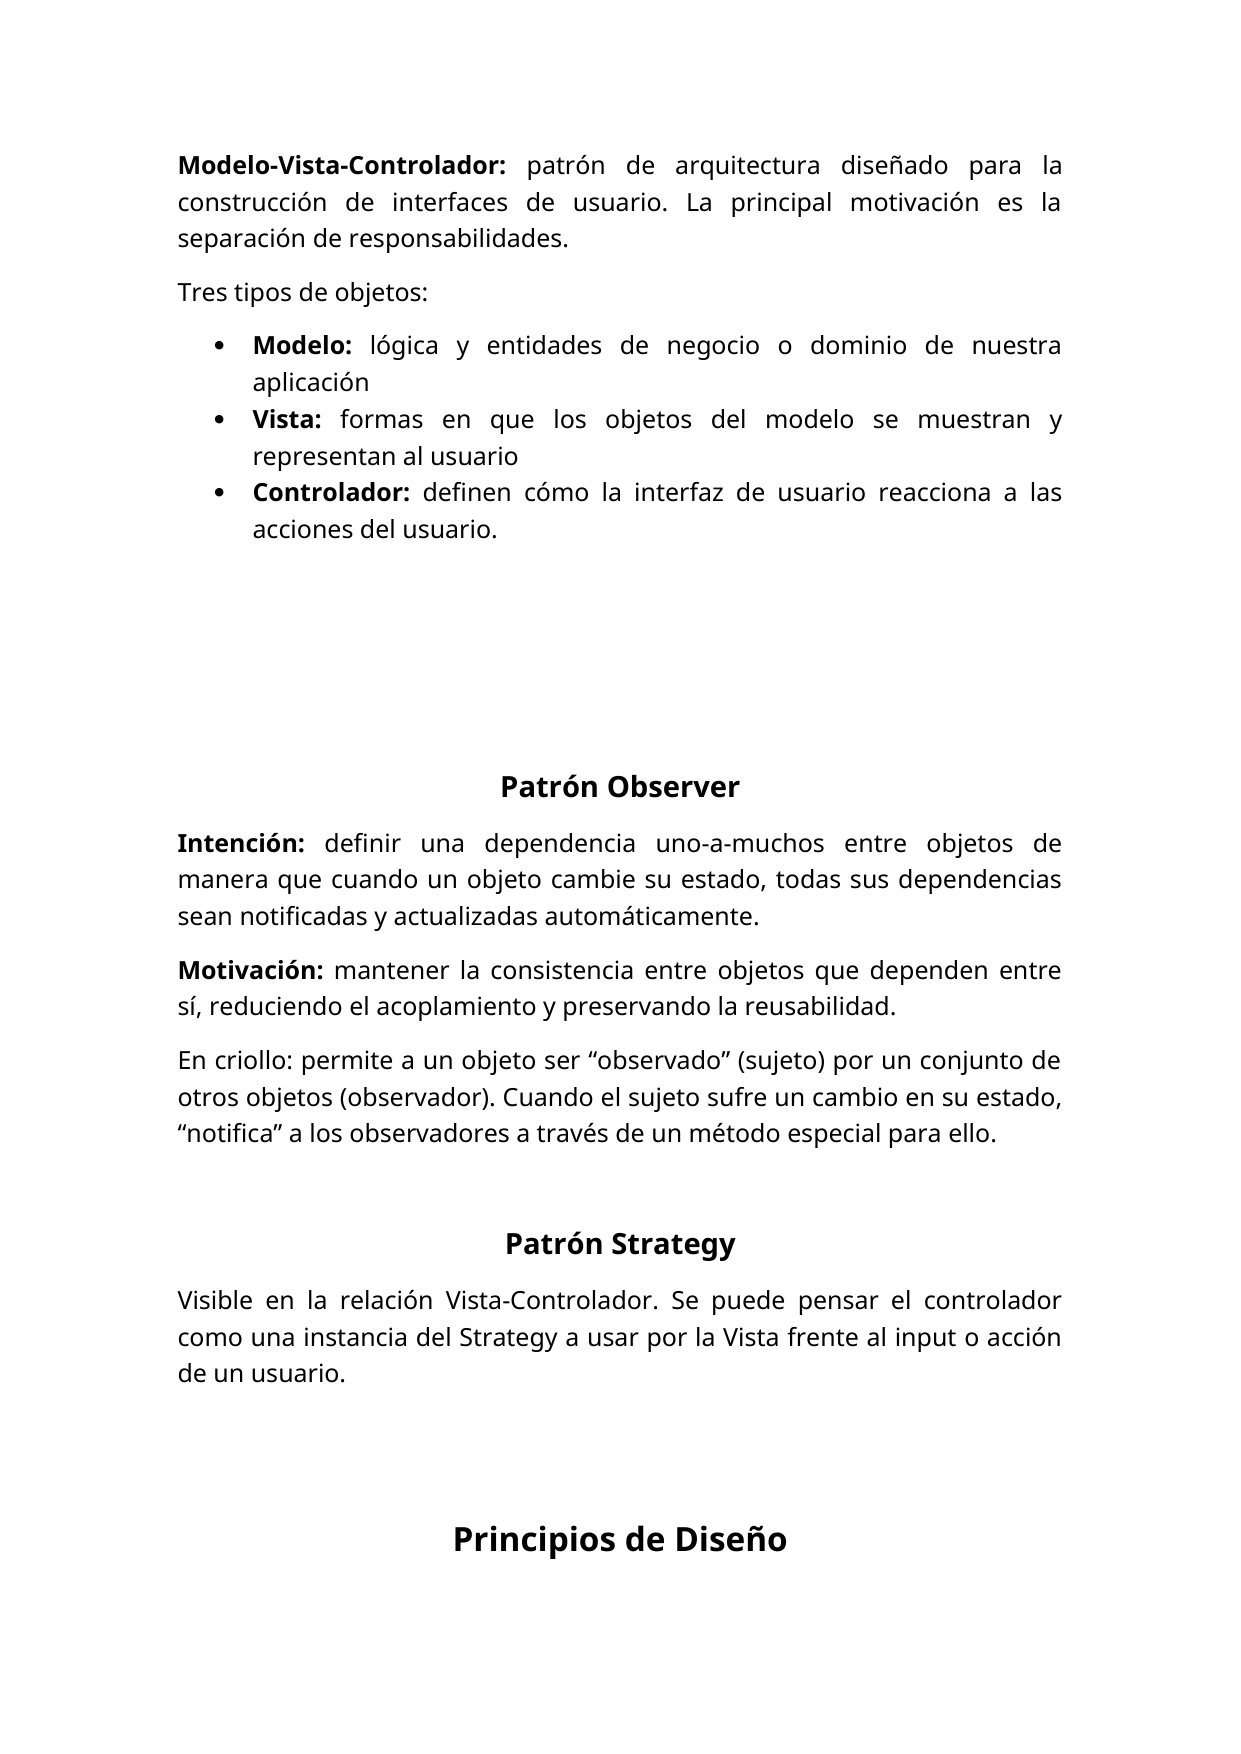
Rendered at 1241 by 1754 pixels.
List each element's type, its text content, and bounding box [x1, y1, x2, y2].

text Modelo-Vista-Controlador: patrón de arquitectura diseñado para la construcción de interfaces de usuario. La principal motivación es la separación de responsabilidades. [177, 148, 1063, 255]
list Vista: formas en que los objetos del modelo se muestran y representan al usuario [215, 402, 1063, 472]
text Tres tipos de objetos: [177, 274, 1063, 309]
list Controlador: definen cómo la interfaz de usuario reacciona a las acciones del usuario. [215, 475, 1063, 546]
text Intención: definir una dependencia uno-a-muchos entre objetos de manera que cuando un objeto cambie su estado, todas sus dependencias sean notificadas y actualizadas automáticamente. [177, 825, 1063, 933]
text Motivación: mantener la consistencia entre objetos que dependen entre sí, reduciendo el acoplamiento y preservando la reusabilidad. [177, 952, 1063, 1023]
text Patrón Strategy [177, 1223, 1063, 1263]
list Modelo: lógica y entidades de negocio o dominio de nuestra aplicación [215, 328, 1063, 399]
text Principios de Diseño [177, 1516, 1063, 1562]
text En criollo: permite a un objeto ser “observado” (sujeto) por un conjunto de otros objetos (observador). Cuando el sujeto sufre un cambio en su estado, “notifica” a los observadores a través de un método especial para ello. [177, 1042, 1063, 1150]
text Visible en la relación Vista-Controlador. Se puede pensar el controlador como una instancia del Strategy a usar por la Vista frente al input o acción de un usuario. [177, 1282, 1063, 1390]
text Patrón Observer [177, 766, 1063, 806]
